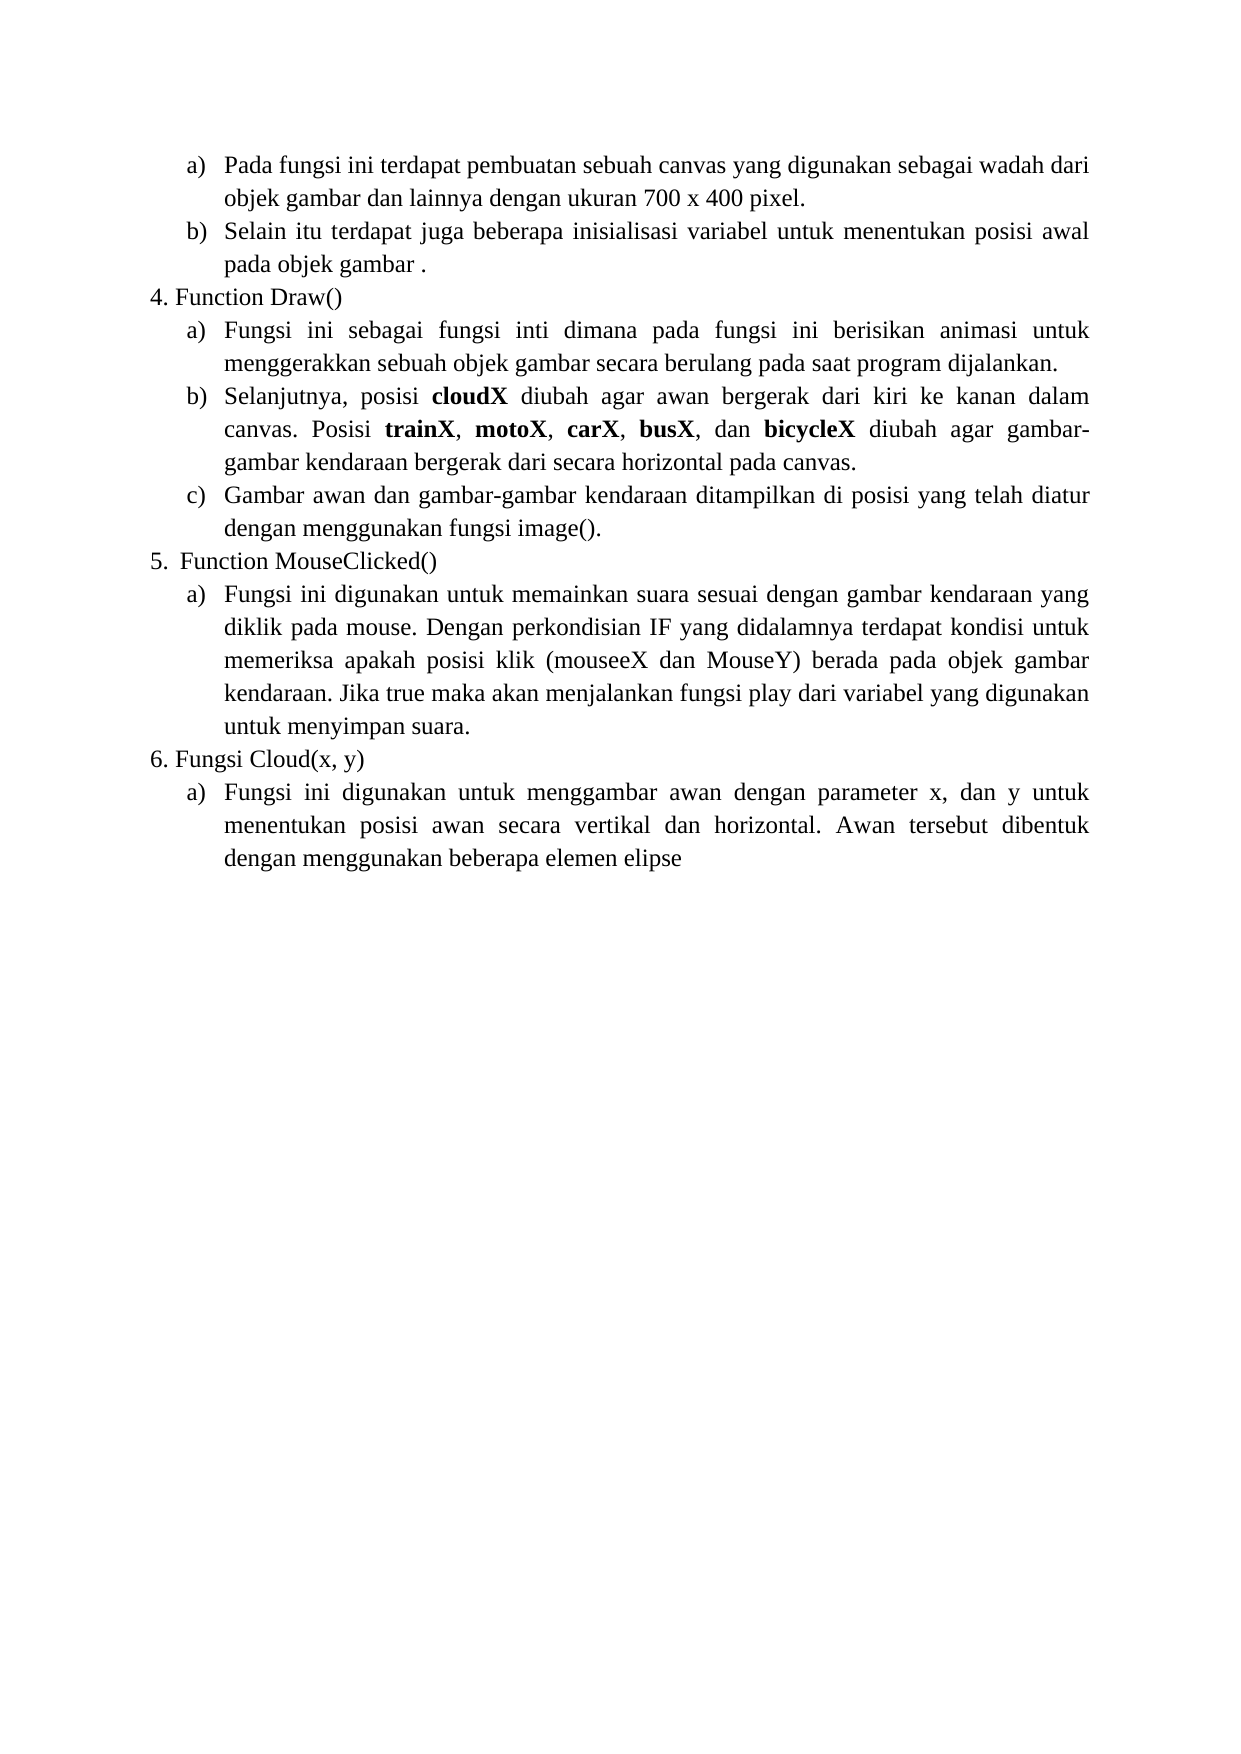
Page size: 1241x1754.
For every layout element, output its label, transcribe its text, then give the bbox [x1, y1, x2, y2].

list Selanjutnya, posisi cloudX diubah agar awan bergerak dari kiri ke kanan dalam canvas. Posisi trainX, motoX, carX, busX, dan bicycleX diubah agar gambar-gambar kendaraan bergerak dari secara horizontal pada canvas. [186, 381, 1090, 476]
list Fungsi ini digunakan untuk menggambar awan dengan parameter x, dan y untuk menentukan posisi awan secara vertikal dan horizontal. Awan tersebut dibentuk dengan menggunakan beberapa elemen elipse [186, 777, 1090, 872]
list Function MouseClicked() [150, 546, 1090, 575]
list Gambar awan dan gambar-gambar kendaraan ditampilkan di posisi yang telah diatur dengan menggunakan fungsi image(). [186, 480, 1090, 542]
list Selain itu terdapat juga beberapa inisialisasi variabel untuk menentukan posisi awal pada objek gambar . [186, 216, 1090, 278]
list Fungsi ini digunakan untuk memainkan suara sesuai dengan gambar kendaraan yang diklik pada mouse. Dengan perkondisian IF yang didalamnya terdapat kondisi untuk memeriksa apakah posisi klik (mouseeX dan MouseY) berada pada objek gambar kendaraan. Jika true maka akan menjalankan fungsi play dari variabel yang digunakan untuk menyimpan suara. [186, 579, 1090, 740]
list Pada fungsi ini terdapat pembuatan sebuah canvas yang digunakan sebagai wadah dari objek gambar dan lainnya dengan ukuran 700 x 400 pixel. [186, 150, 1090, 212]
text 6. Fungsi Cloud(x, y) [150, 744, 1090, 773]
text 4. Function Draw() [150, 282, 1090, 311]
list Fungsi ini sebagai fungsi inti dimana pada fungsi ini berisikan animasi untuk menggerakkan sebuah objek gambar secara berulang pada saat program dijalankan. [186, 315, 1090, 377]
